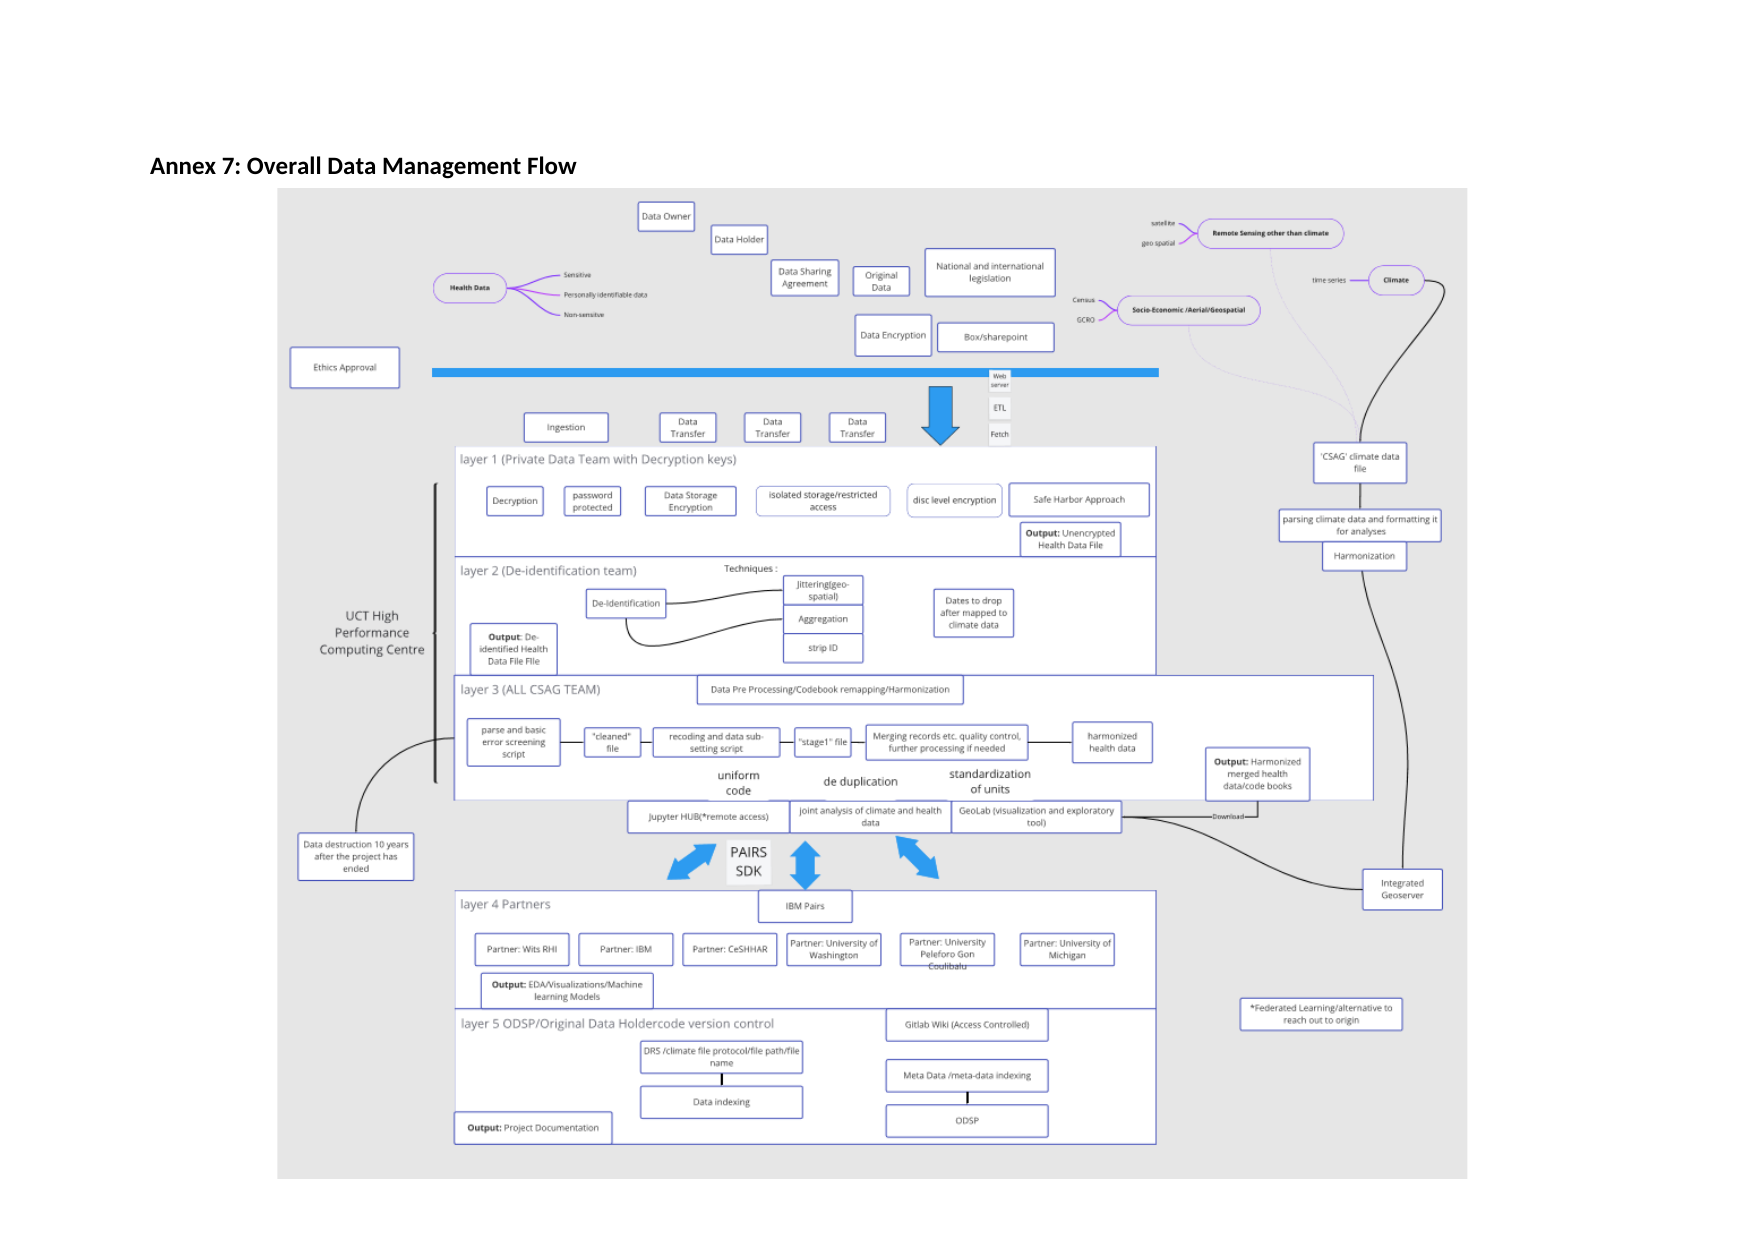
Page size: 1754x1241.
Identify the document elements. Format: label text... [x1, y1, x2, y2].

picture [277, 188, 1468, 1179]
subtitle Annex 7: Overall Data Management Flow [150, 150, 1604, 181]
